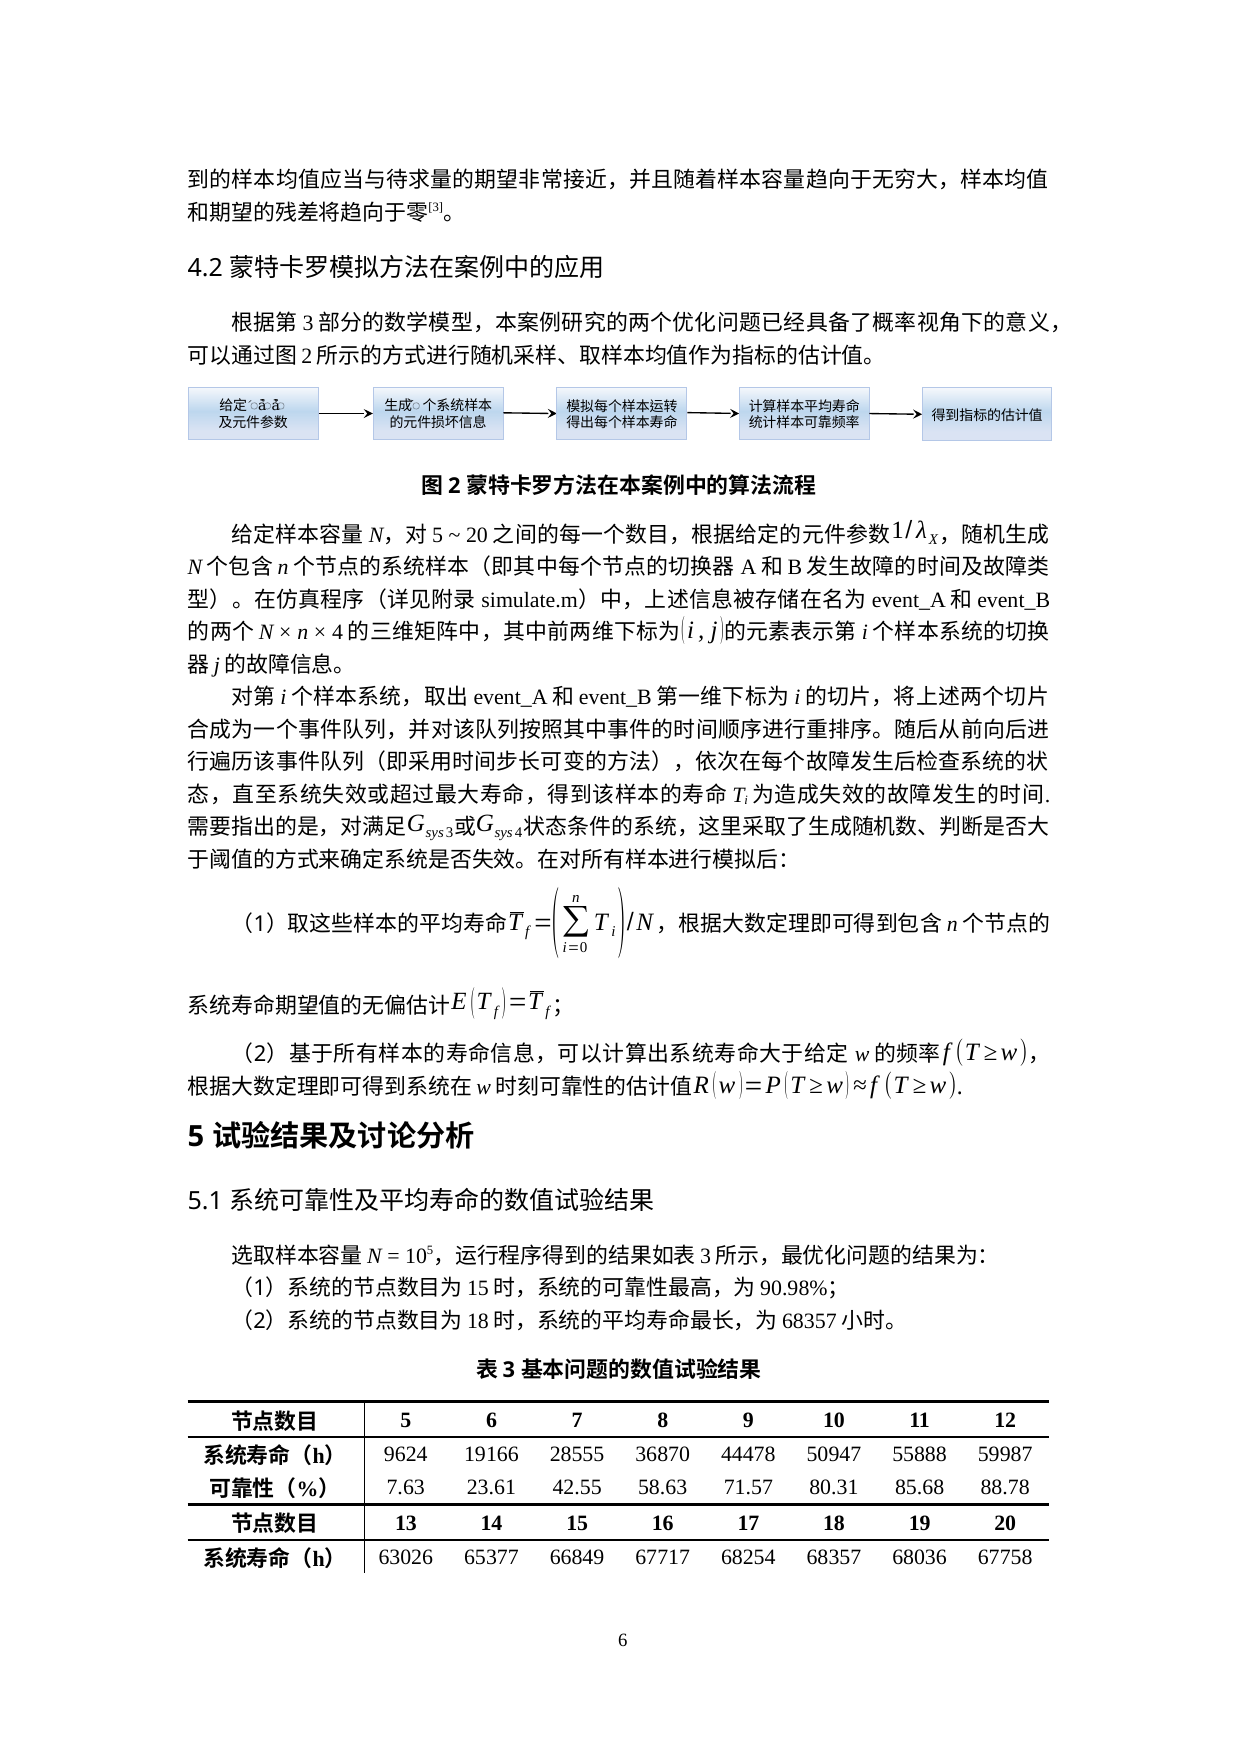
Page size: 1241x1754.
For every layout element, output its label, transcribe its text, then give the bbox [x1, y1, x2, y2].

table_cell 36870 [621, 1438, 707, 1470]
table_cell 58.63 [621, 1470, 707, 1503]
text 表3 基本问题的数值试验结果 [187, 1351, 1050, 1384]
table_cell 系统寿命（h） [188, 1541, 364, 1573]
table_header 节点数目 [188, 1403, 364, 1436]
table_cell 18 [792, 1506, 878, 1538]
table_cell 19 [878, 1506, 963, 1538]
table_cell 67758 [964, 1541, 1049, 1573]
text 根据第3部分的数学模型，本案例研究的两个优化问题已经具备了概率视角下的意义，可以通过图2所示的方式进行随机采样、取样本均值作为指标的估计值。 [187, 305, 1050, 370]
table_cell 7.63 [365, 1470, 450, 1503]
table_cell 63026 [365, 1541, 450, 1573]
text （1）系统的节点数目为15时，系统的可靠性最高，为90.98%； [187, 1270, 1050, 1303]
table_cell 65377 [450, 1541, 535, 1573]
table_cell 55888 [878, 1438, 963, 1470]
table_header 11 [878, 1403, 963, 1436]
text （2）基于所有样本的寿命信息，可以计算出系统寿命大于给定w的频率，根据大数定理即可得到系统在w时刻可靠性的估计值. [187, 1036, 1050, 1101]
text （1）取这些样本的平均寿命，根据大数定理即可得到包含n个节点的系统寿命期望值的无偏估计； [187, 874, 1050, 1036]
table_cell 85.68 [878, 1470, 963, 1503]
table_cell 可靠性（%） [188, 1470, 364, 1503]
table_cell 80.31 [792, 1470, 878, 1503]
table_cell 19166 [450, 1438, 535, 1470]
text 5 试验结果及讨论分析 [187, 1101, 1050, 1166]
text 给定样本容量N，对5 ~ 20之间的每一个数目，根据给定的元件参数，随机生成N个包含n个节点的系统样本（即其中每个节点的切换器A和B发生故障的时间及故障类型）。在仿真程序（详见附录simulate.m）中，上述信息被存储在名为event_A和event_B的两个N × n × 4的三维矩阵中，其中前两维下标为的元素表示第i个样本系统的切换器j的故障信息。 [187, 516, 1050, 679]
table_cell 68357 [792, 1541, 878, 1573]
text 图2 蒙特卡罗方法在本案例中的算法流程 [187, 467, 1050, 500]
table_cell 23.61 [450, 1470, 535, 1503]
table_header 6 [450, 1403, 535, 1436]
text 选取样本容量N = 105，运行程序得到的结果如表3所示，最优化问题的结果为： [187, 1238, 1050, 1270]
table_header 8 [621, 1403, 707, 1436]
table_header 12 [964, 1403, 1049, 1436]
table_cell 68036 [878, 1541, 963, 1573]
text 对第i个样本系统，取出event_A和event_B第一维下标为i的切片，将上述两个切片合成为一个事件队列，并对该队列按照其中事件的时间顺序进行重排序。随后从前向后进行遍历该事件队列（即采用时间步长可变的方法），依次在每个故障发生后检查系统的状态，直至系统失效或超过最大寿命，得到该样本的寿命Ti 为造成失效的故障发生的时间. 需要指出的是，对满足或状态条件的系统，这里采取了生成随机数、判断是否大于阈值的方式来确定系统是否失效。在对所有样本进行模拟后： [187, 679, 1050, 874]
table_cell 20 [964, 1506, 1049, 1538]
table_cell 13 [365, 1506, 450, 1538]
text （2）系统的节点数目为18时，系统的平均寿命最长，为68357小时。 [187, 1303, 1050, 1335]
table_cell 15 [535, 1506, 621, 1538]
table_cell 17 [707, 1506, 792, 1538]
table_cell 44478 [707, 1438, 792, 1470]
text 4.2 蒙特卡罗模拟方法在案例中的应用 [187, 233, 1050, 298]
text 5.1 系统可靠性及平均寿命的数值试验结果 [187, 1166, 1053, 1231]
table_header 7 [535, 1403, 621, 1436]
table_cell 42.55 [535, 1470, 621, 1503]
table_cell 28555 [535, 1438, 621, 1470]
table_cell 71.57 [707, 1470, 792, 1503]
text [187, 162, 1050, 227]
table_cell 67717 [621, 1541, 707, 1573]
table_cell 节点数目 [188, 1506, 364, 1538]
table_header 5 [365, 1403, 450, 1436]
table_cell 16 [621, 1506, 707, 1538]
table_cell 68254 [707, 1541, 792, 1573]
table_cell 14 [450, 1506, 535, 1538]
table_cell 66849 [535, 1541, 621, 1573]
table_cell 88.78 [964, 1470, 1049, 1503]
table_header 10 [792, 1403, 878, 1436]
table_cell 59987 [964, 1438, 1049, 1470]
table_header 9 [707, 1403, 792, 1436]
table_cell 9624 [365, 1438, 450, 1470]
table_cell 系统寿命（h） [188, 1438, 364, 1470]
table_cell 50947 [792, 1438, 878, 1470]
